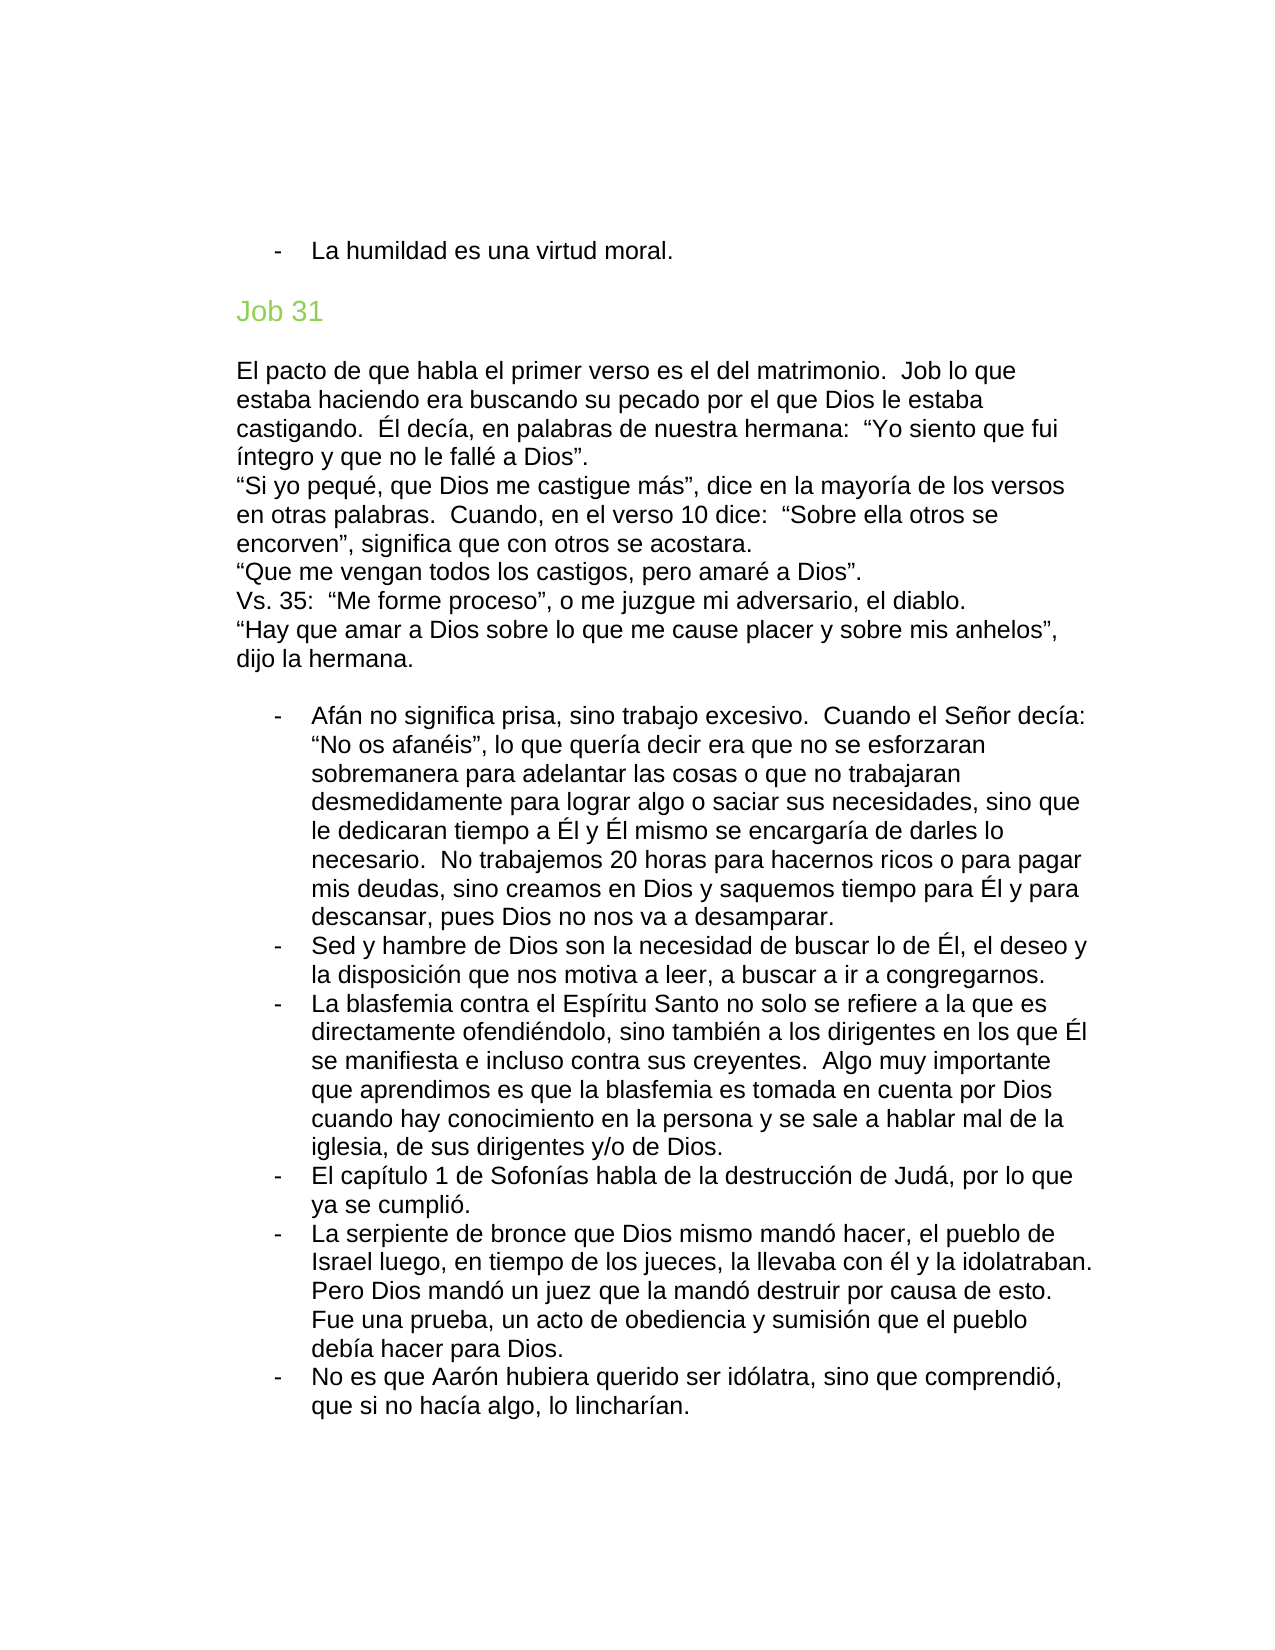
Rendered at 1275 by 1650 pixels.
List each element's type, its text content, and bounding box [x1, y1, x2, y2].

list La serpiente de bronce que Dios mismo mandó hacer, el pueblo de Israel luego, en tiempo de los jueces, la llevaba con él y la idolatraban. Pero Dios mandó un juez que la mandó destruir por causa de esto. Fue una prueba, un acto de obediencia y sumisión que el pueblo debía hacer para Dios. [274, 1218, 1098, 1362]
text “Que me vengan todos los castigos, pero amaré a Dios”. [236, 557, 1098, 586]
text El pacto de que habla el primer verso es el del matrimonio. Job lo que estaba haciendo era buscando su pecado por el que Dios le estaba castigando. Él decía, en palabras de nuestra hermana: “Yo siento que fui íntegro y que no le fallé a Dios”. [236, 356, 1098, 471]
list Afán no significa prisa, sino trabajo excesivo. Cuando el Señor decía: “No os afanéis”, lo que quería decir era que no se esforzaran sobremanera para adelantar las cosas o que no trabajaran desmedidamente para lograr algo o saciar sus necesidades, sino que le dedicaran tiempo a Él y Él mismo se encargaría de darles lo necesario. No trabajemos 20 horas para hacernos ricos o para pagar mis deudas, sino creamos en Dios y saquemos tiempo para Él y para descansar, pues Dios no nos va a desamparar. [274, 701, 1098, 931]
list La blasfemia contra el Espíritu Santo no solo se refiere a la que es directamente ofendiéndolo, sino también a los dirigentes en los que Él se manifiesta e incluso contra sus creyentes. Algo muy importante que aprendimos es que la blasfemia es tomada en cuenta por Dios cuando hay conocimiento en la persona y se sale a hablar mal de la iglesia, de sus dirigentes y/o de Dios. [274, 988, 1098, 1161]
text “Hay que amar a Dios sobre lo que me cause placer y sobre mis anhelos”, dijo la hermana. [236, 615, 1098, 672]
text Vs. 35: “Me forme proceso”, o me juzgue mi adversario, el diablo. [236, 586, 1098, 615]
list La humildad es una virtud moral. [274, 236, 1098, 265]
text Job 31 [236, 294, 1098, 327]
list Sed y hambre de Dios son la necesidad de buscar lo de Él, el deseo y la disposición que nos motiva a leer, a buscar a ir a congregarnos. [274, 931, 1098, 988]
list No es que Aarón hubiera querido ser idólatra, sino que comprendió, que si no hacía algo, lo lincharían. [274, 1362, 1098, 1420]
text “Si yo pequé, que Dios me castigue más”, dice en la mayoría de los versos en otras palabras. Cuando, en el verso 10 dice: “Sobre ella otros se encorven”, significa que con otros se acostara. [236, 471, 1098, 557]
list El capítulo 1 de Sofonías habla de la destrucción de Judá, por lo que ya se cumplió. [274, 1161, 1098, 1218]
